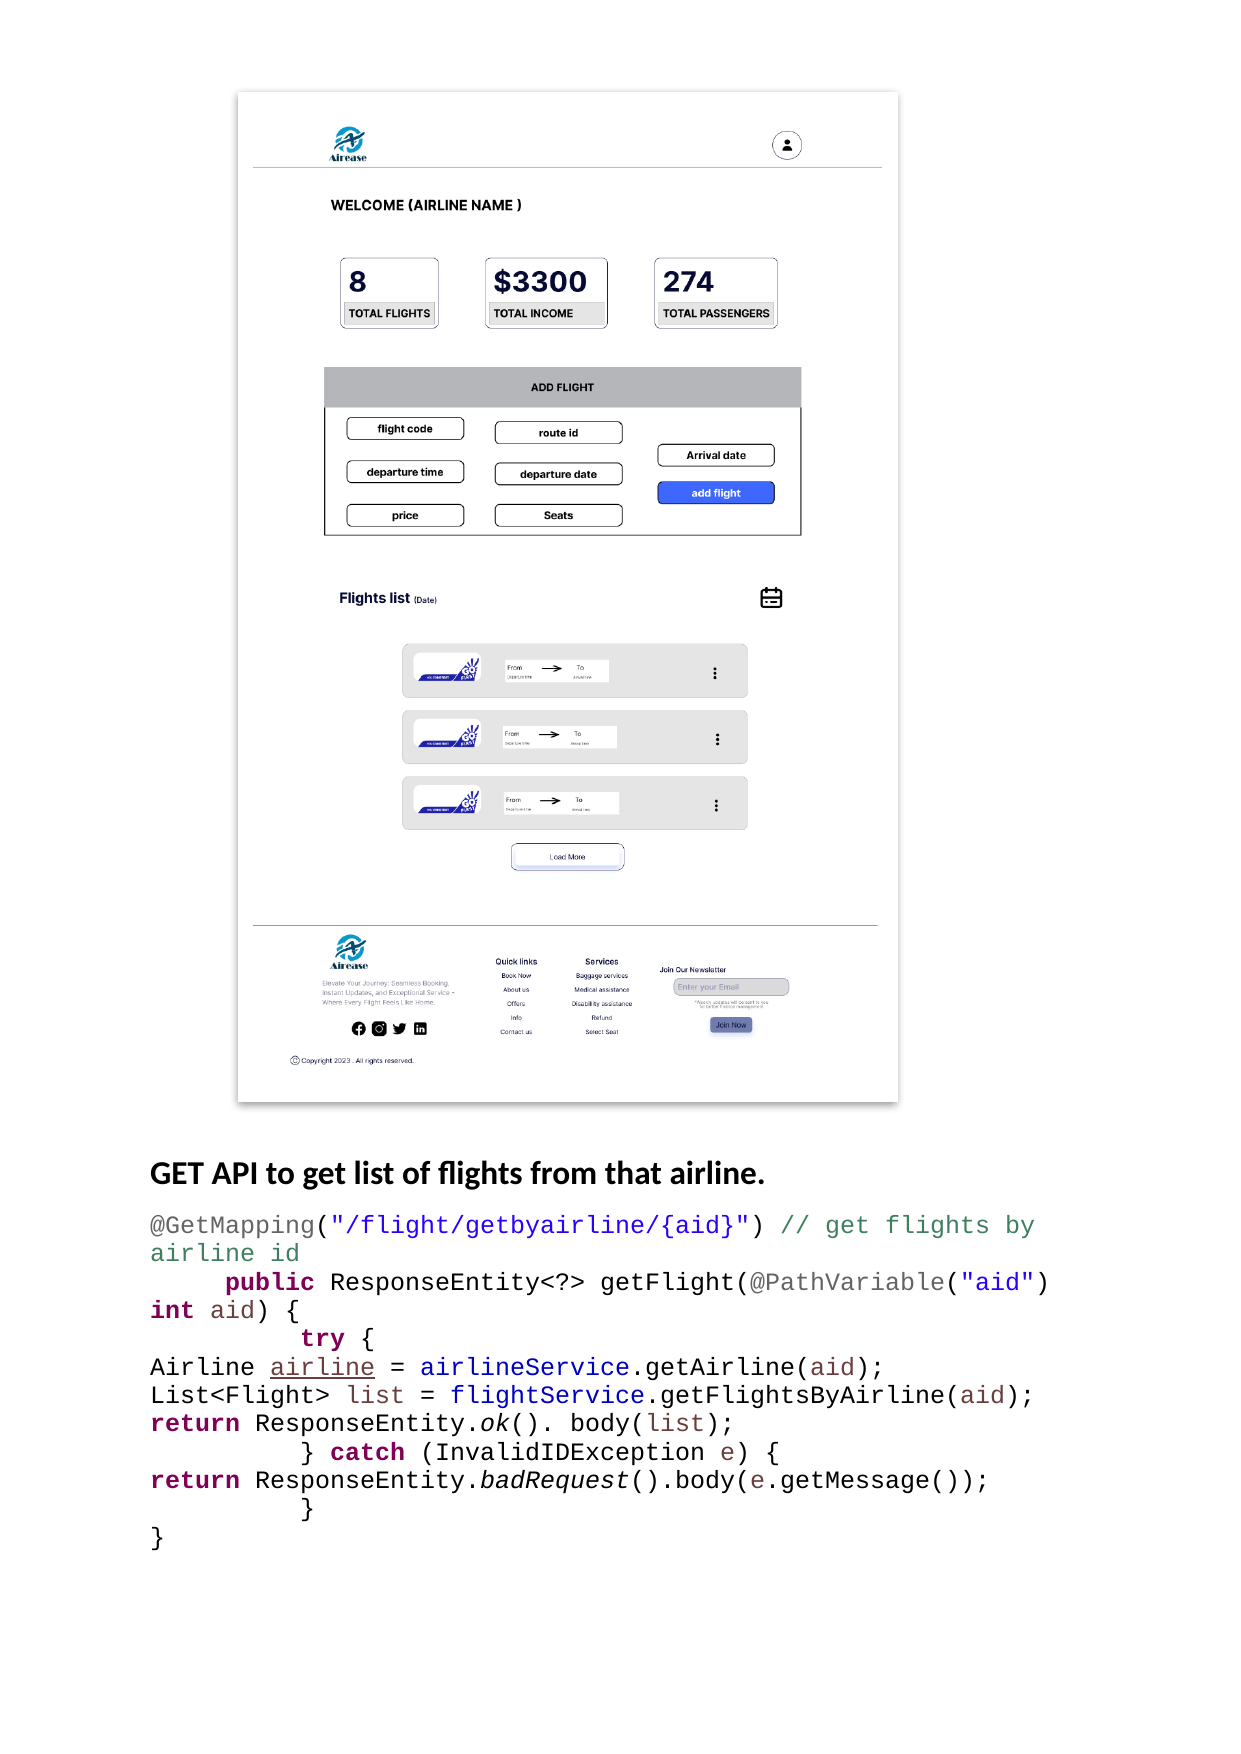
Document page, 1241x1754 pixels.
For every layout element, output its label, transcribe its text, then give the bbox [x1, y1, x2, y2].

text return ResponseEntity.ok(). body(list); [150, 1411, 1090, 1439]
text try { [150, 1326, 1090, 1354]
text return ResponseEntity.badRequest().body(e.getMessage()); [150, 1467, 1090, 1496]
text } [150, 1524, 1090, 1552]
text List<Flight> list = flightService.getFlightsByAirline(aid); [150, 1382, 1090, 1411]
text } catch (InvalidIDException e) { [150, 1439, 1090, 1467]
text Airline airline = airlineService.getAirline(aid); [150, 1354, 1090, 1382]
text GET API to get list of flights from that airline. [150, 1152, 1090, 1193]
text @GetMapping("/flight/getbyairline/{aid}") // get flights by airline id [150, 1212, 1090, 1269]
picture [253, 106, 883, 1088]
text public ResponseEntity<?> getFlight(@PathVariable("aid") int aid) { [150, 1269, 1090, 1326]
text } [150, 1496, 1090, 1524]
